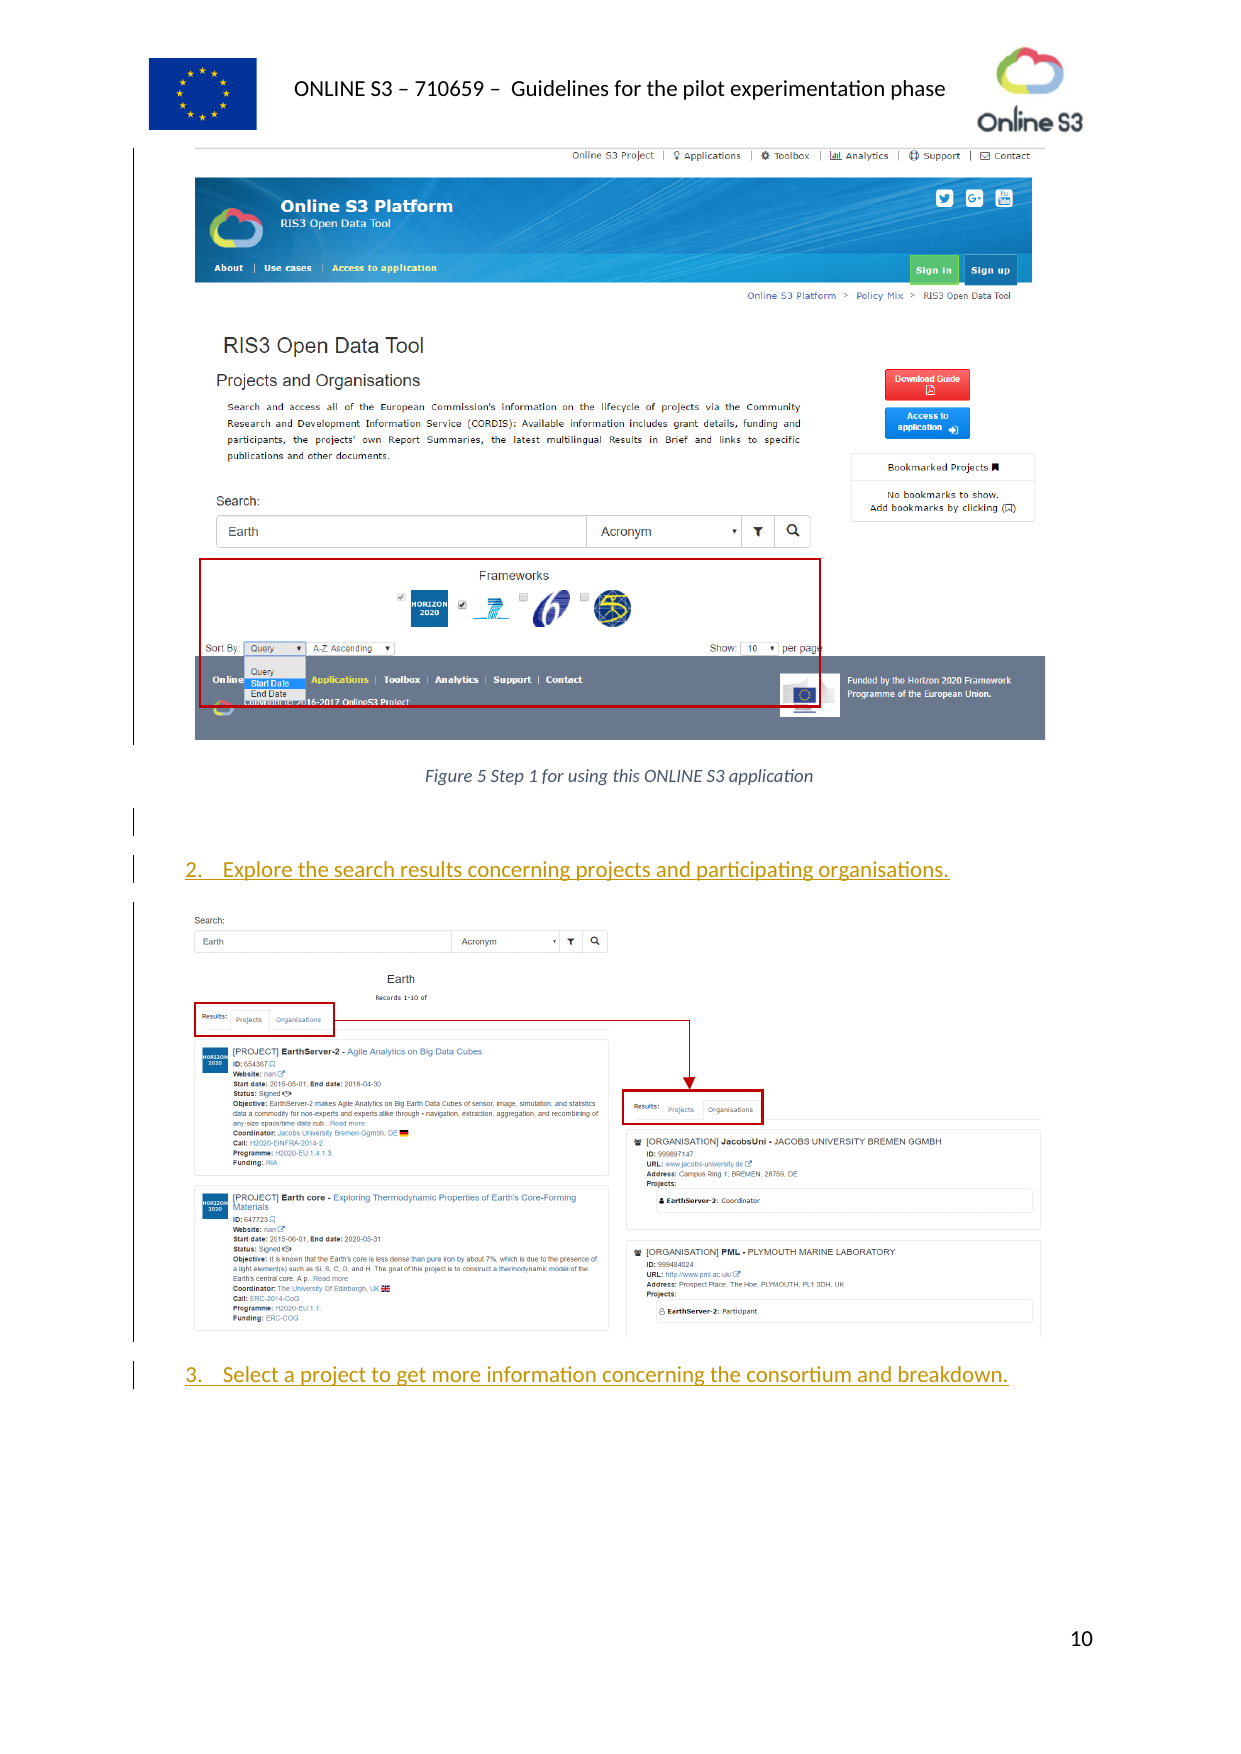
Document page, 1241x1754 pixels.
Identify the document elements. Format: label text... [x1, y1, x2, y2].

text Figure 5 Step 1 for using this ONLINE S3 application [148, 764, 1093, 787]
picture [196, 1004, 333, 1035]
picture [974, 34, 1087, 141]
picture [624, 1097, 761, 1123]
picture [148, 58, 257, 130]
picture [194, 147, 1046, 740]
picture [184, 901, 1056, 1337]
